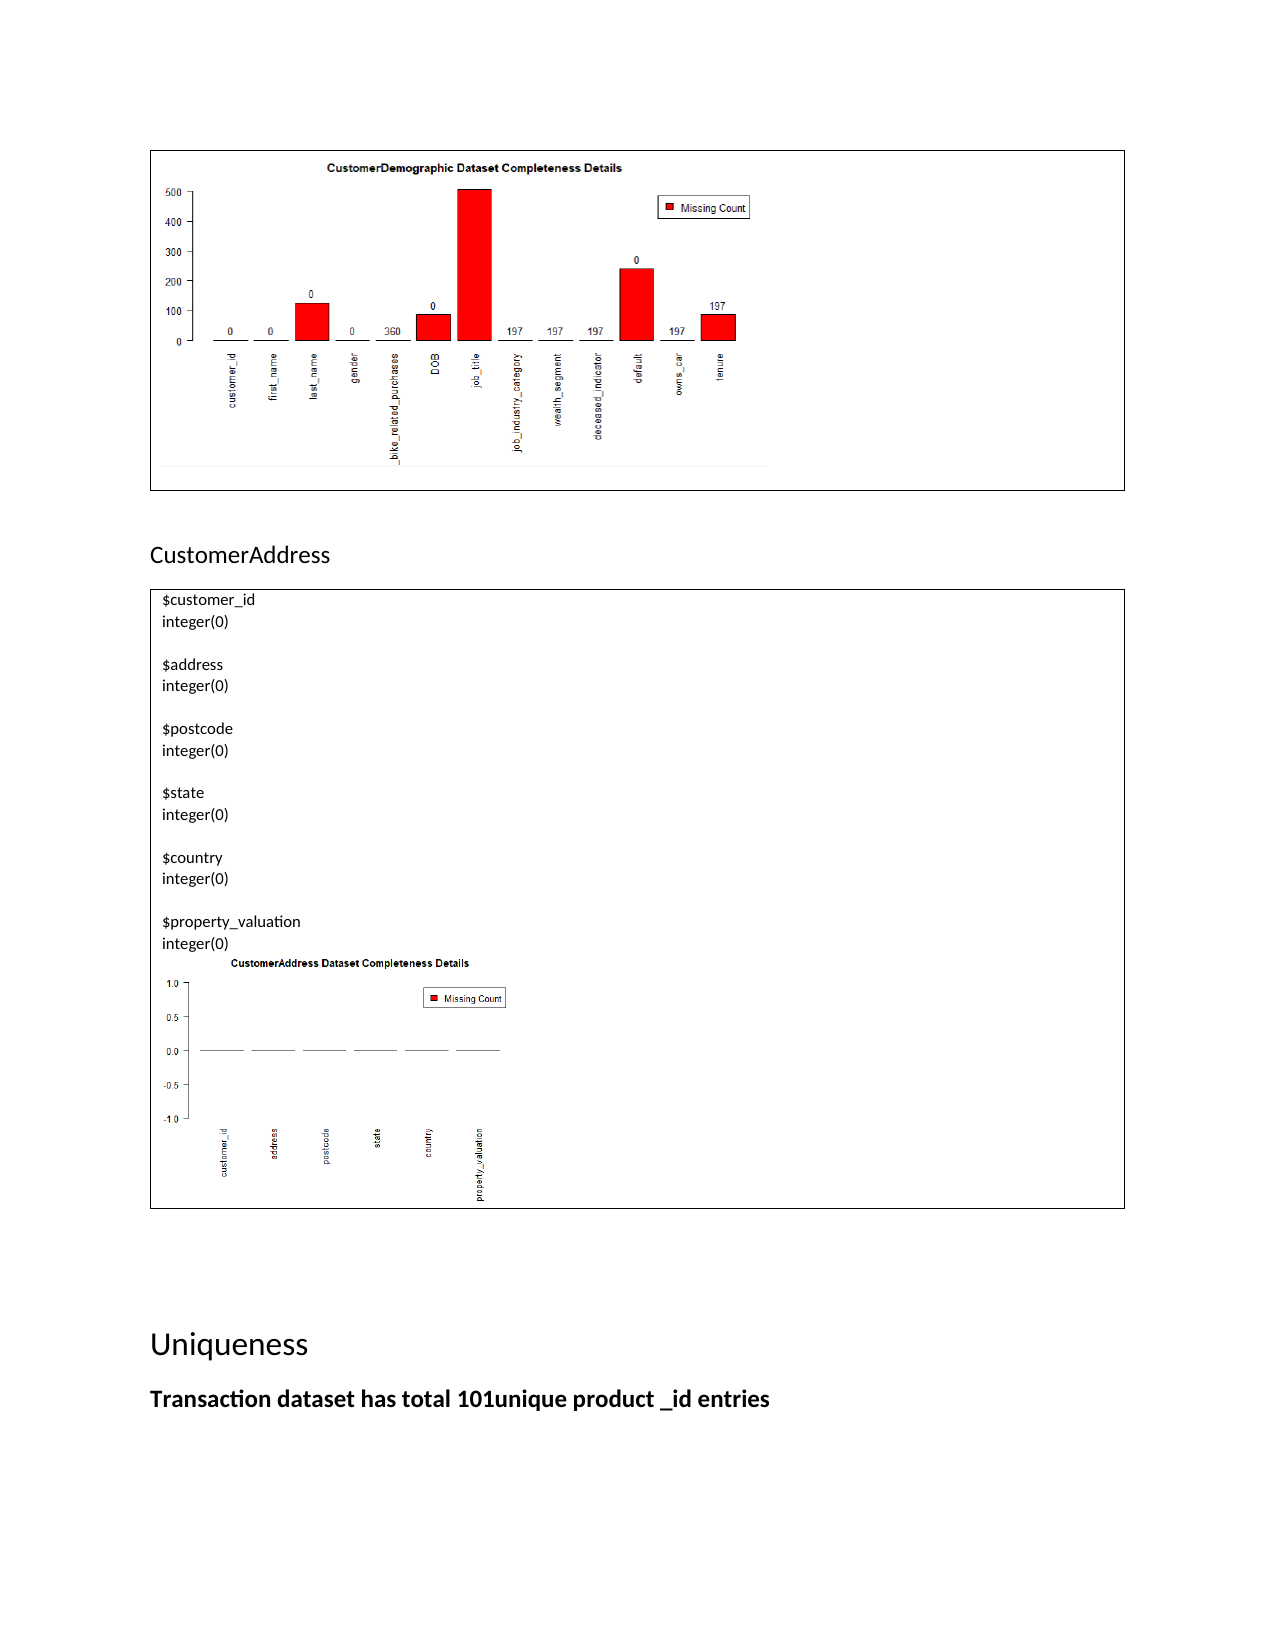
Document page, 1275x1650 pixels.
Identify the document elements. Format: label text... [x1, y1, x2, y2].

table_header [151, 151, 1124, 490]
text CustomerAddress [150, 540, 1125, 570]
text Transaction dataset has total 101unique product _id entries [150, 1383, 1125, 1413]
picture [161, 151, 767, 467]
picture [161, 954, 512, 1206]
text Uniqueness [150, 1323, 1125, 1364]
table_header $customer_id integer(0) $address integer(0) $postcode integer(0) $state integer(0) $country integer(0) $property_valuation integer(0) [151, 590, 1124, 1208]
